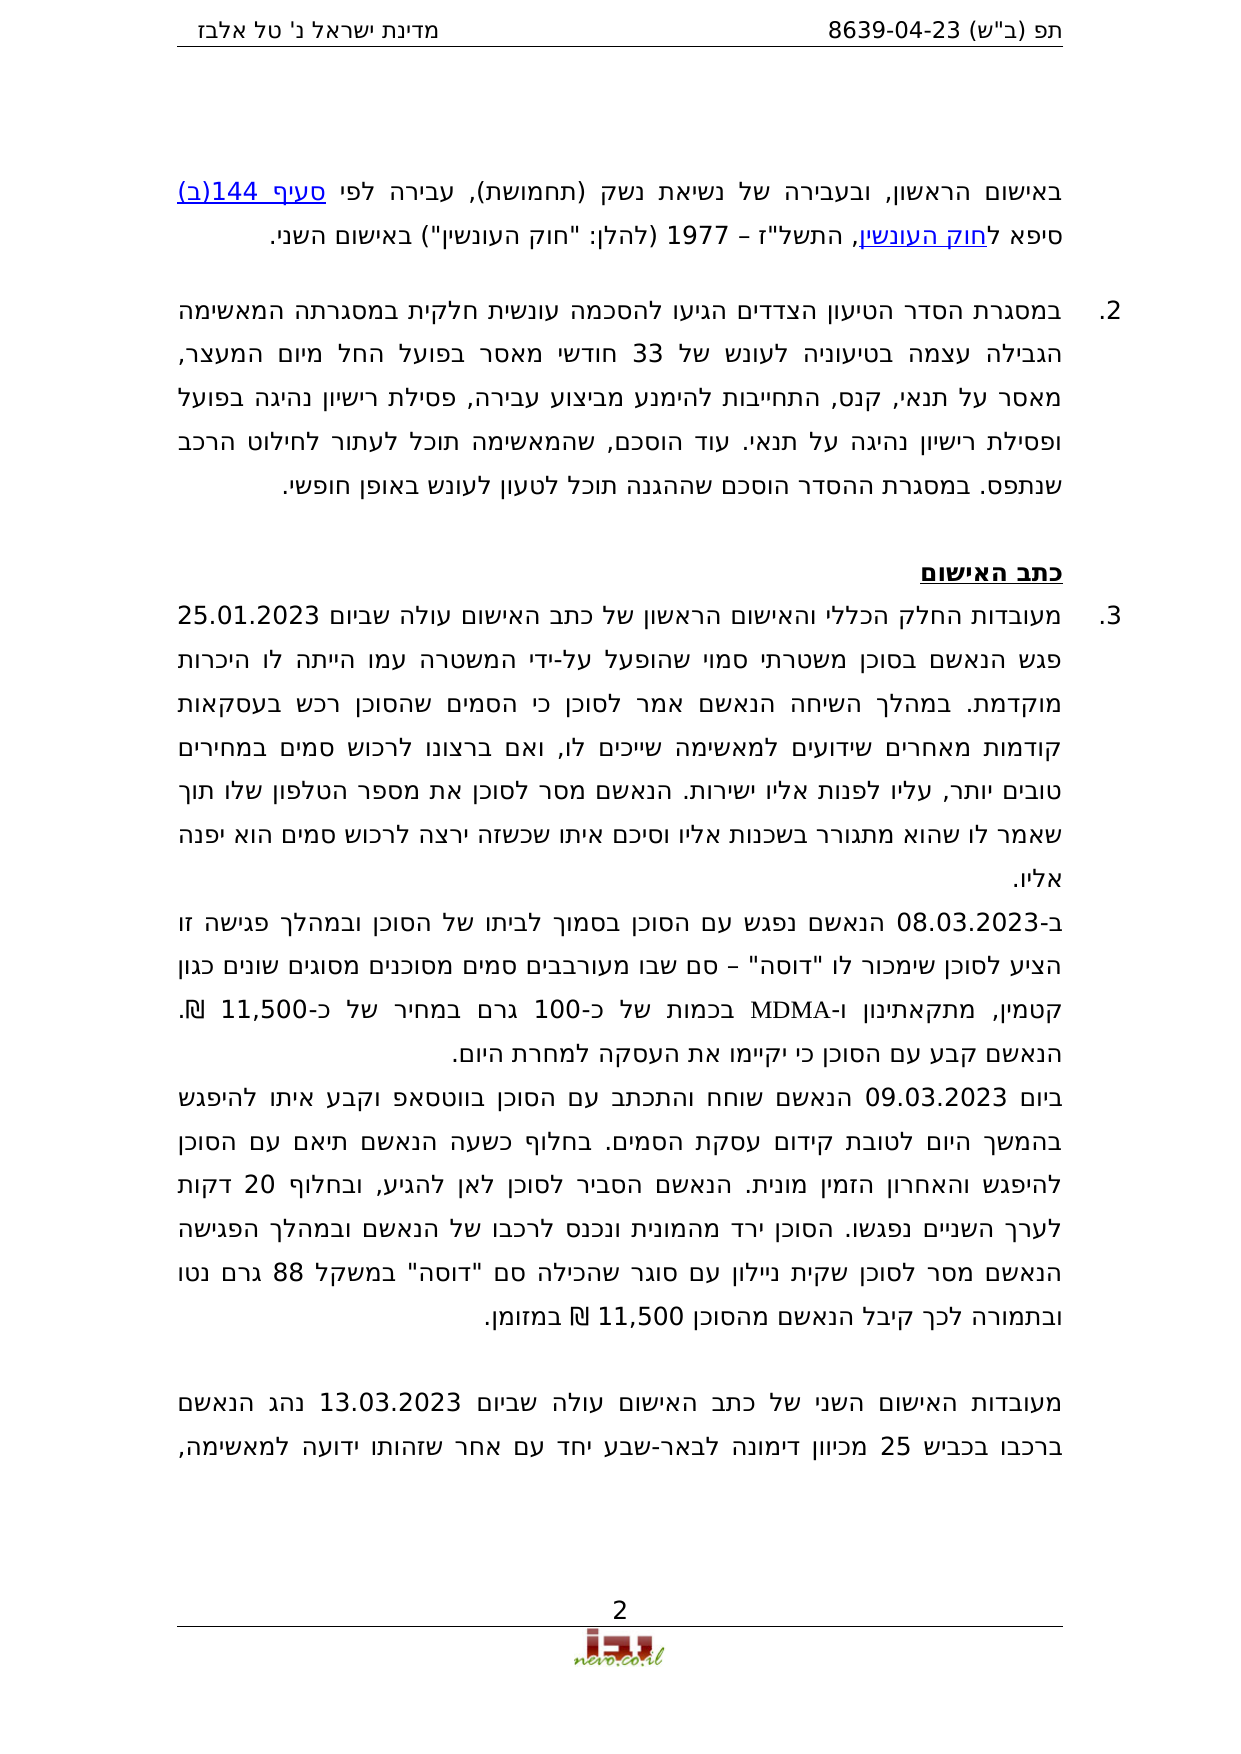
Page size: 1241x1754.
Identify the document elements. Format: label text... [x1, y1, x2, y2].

text 3. מעובדות החלק הכללי והאישום הראשון של כתב האישום עולה שביום 25.01.2023 פגש הנאשם בסוכן משטרתי סמוי שהופעל על-ידי המשטרה עמו הייתה לו היכרות מוקדמת. במהלך השיחה הנאשם אמר לסוכן כי הסמים שהסוכן רכש בעסקאות קודמות מאחרים שידועים למאשימה שייכים לו, ואם ברצונו לרכוש סמים במחירים טובים יותר, עליו לפנות אליו ישירות. הנאשם מסר לסוכן את מספר הטלפון שלו תוך שאמר לו שהוא מתגורר בשכנות אליו וסיכם איתו שכשזה ירצה לרכוש סמים הוא יפנה אליו. [177, 602, 1122, 893]
text ביום 09.03.2023 הנאשם שוחח והתכתב עם הסוכן בווטסאפ וקבע איתו להיפגש בהמשך היום לטובת קידום עסקת הסמים. בחלוף כשעה הנאשם תיאם עם הסוכן להיפגש והאחרון הזמין מונית. הנאשם הסביר לסוכן לאן להגיע, ובחלוף 20 דקות לערך השניים נפגשו. הסוכן ירד מהמונית ונכנס לרכבו של הנאשם ובמהלך הפגישה הנאשם מסר לסוכן שקית ניילון עם סוגר שהכילה סם "דוסה" במשקל 88 גרם נטו ובתמורה לכך קיבל הנאשם מהסוכן 11,500 ₪ במזומן. [177, 1083, 1122, 1331]
text 2. במסגרת הסדר הטיעון הצדדים הגיעו להסכמה עונשית חלקית במסגרתה המאשימה הגבילה עצמה בטיעוניה לעונש של 33 חודשי מאסר בפועל החל מיום המעצר, מאסר על תנאי, קנס, התחייבות להימנע מביצוע עבירה, פסילת רישיון נהיגה בפועל ופסילת רישיון נהיגה על תנאי. עוד הוסכם, שהמאשימה תוכל לעתור לחילוט הרכב שנתפס. במסגרת ההסדר הוסכם שההגנה תוכל לטעון לעונש באופן חופשי. [177, 296, 1122, 500]
text כתב האישום [177, 558, 1122, 587]
text ב-08.03.2023 הנאשם נפגש עם הסוכן בסמוך לביתו של הסוכן ובמהלך פגישה זו הציע לסוכן שימכור לו "דוסה" – סם שבו מעורבבים סמים מסוכנים מסוגים שונים כגון קטמין, מתקאתינון ו-MDMA בכמות של כ-100 גרם במחיר של כ-11,500 ₪. הנאשם קבע עם הסוכן כי יקיימו את העסקה למחרת היום. [177, 908, 1122, 1068]
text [177, 177, 1122, 250]
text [177, 1388, 1122, 1461]
picture [574, 1628, 666, 1667]
